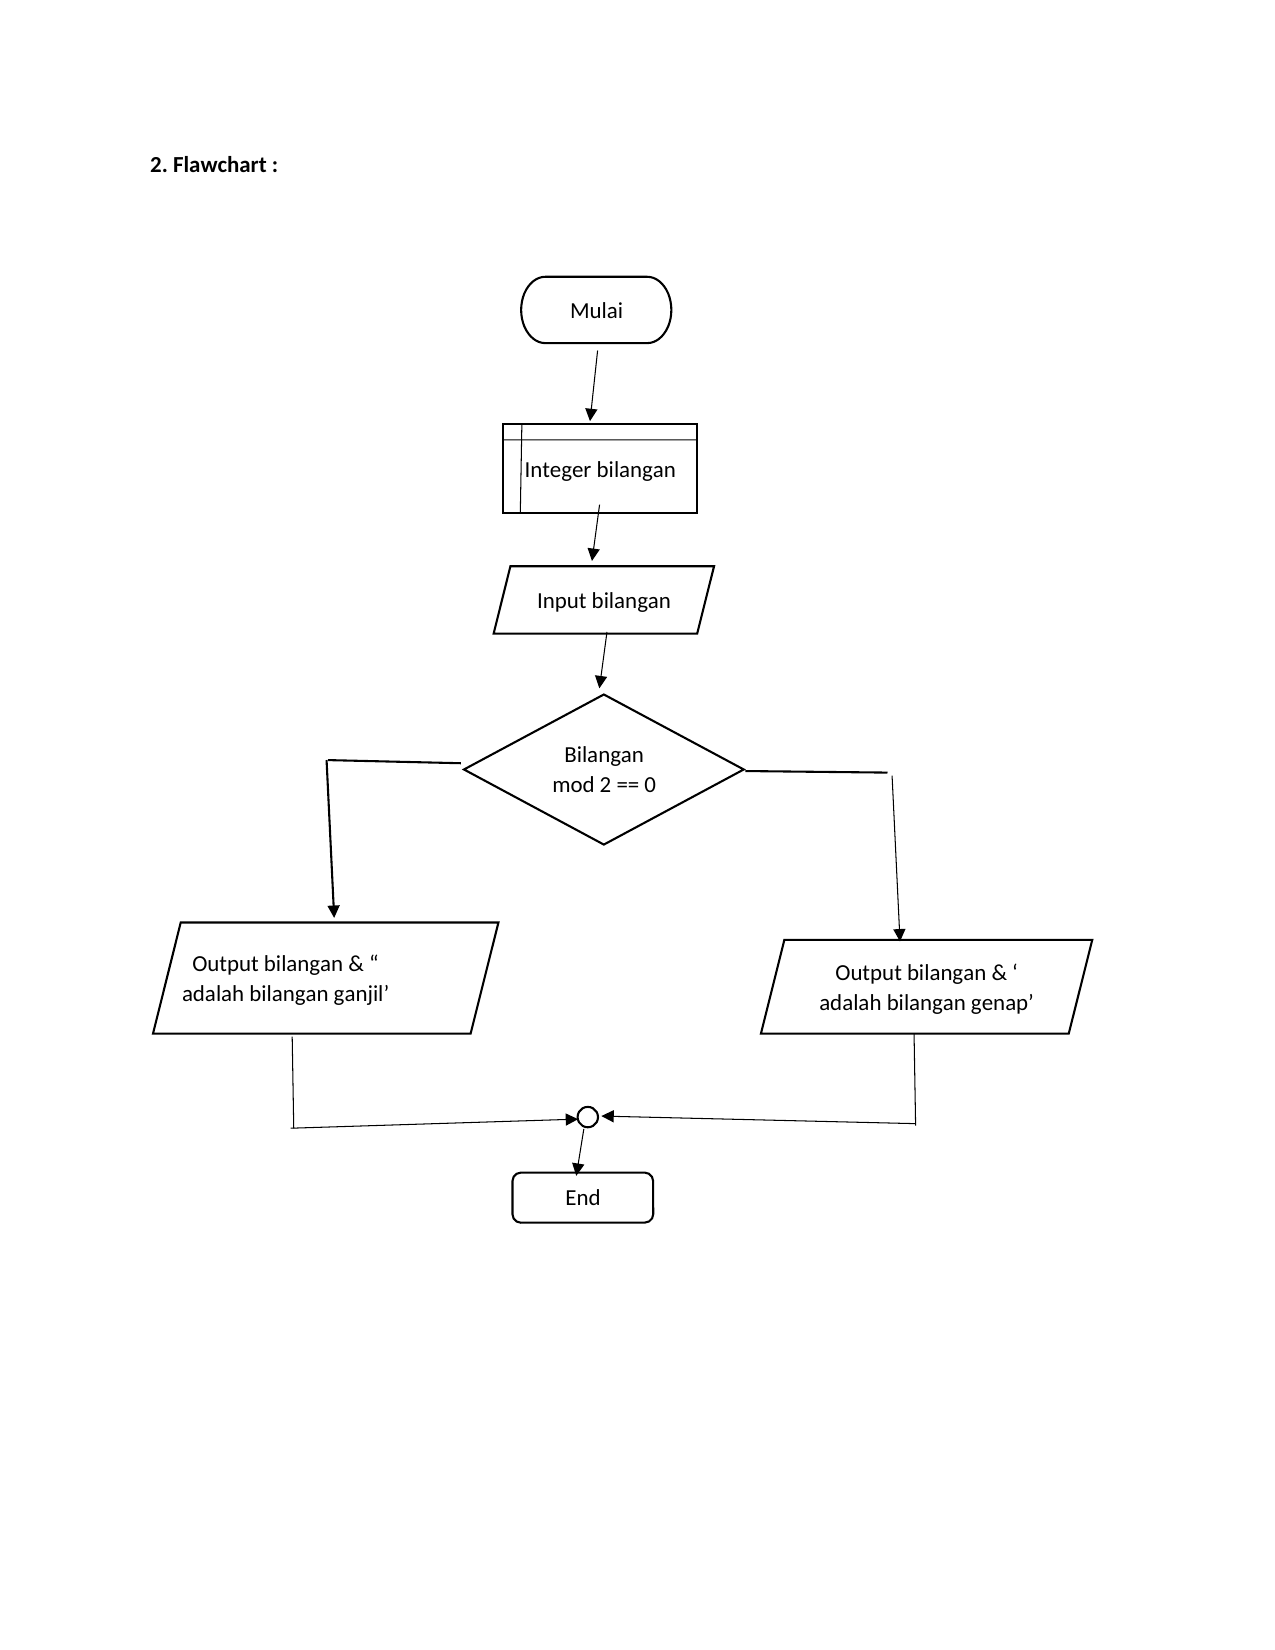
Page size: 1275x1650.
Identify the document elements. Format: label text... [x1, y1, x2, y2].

text 2. Flawchart : [150, 150, 1125, 178]
